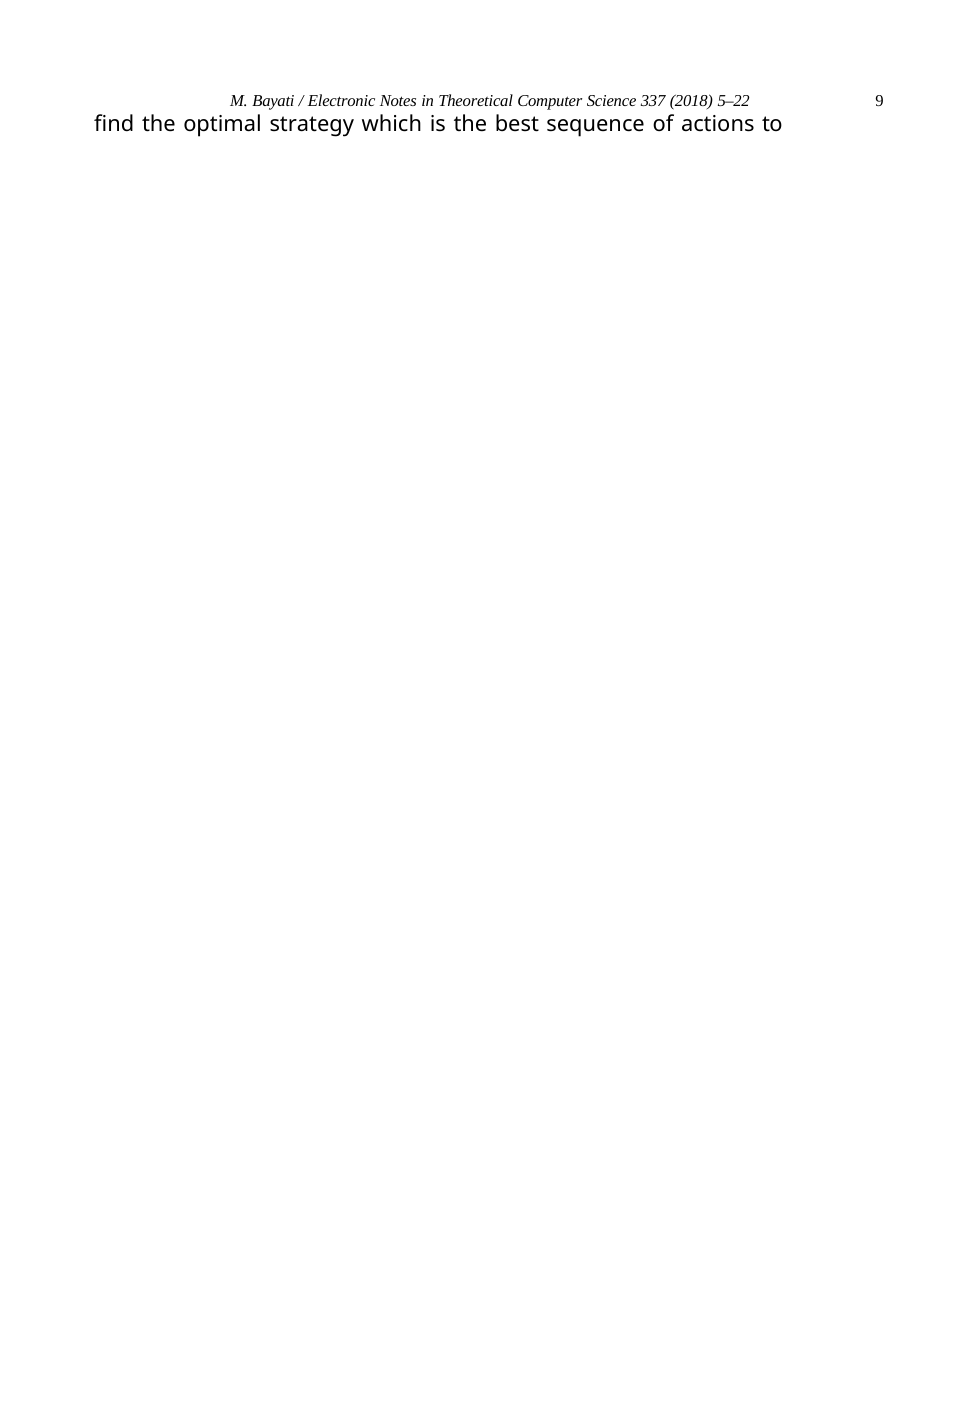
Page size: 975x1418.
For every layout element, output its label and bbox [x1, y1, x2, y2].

text [94, 110, 893, 137]
